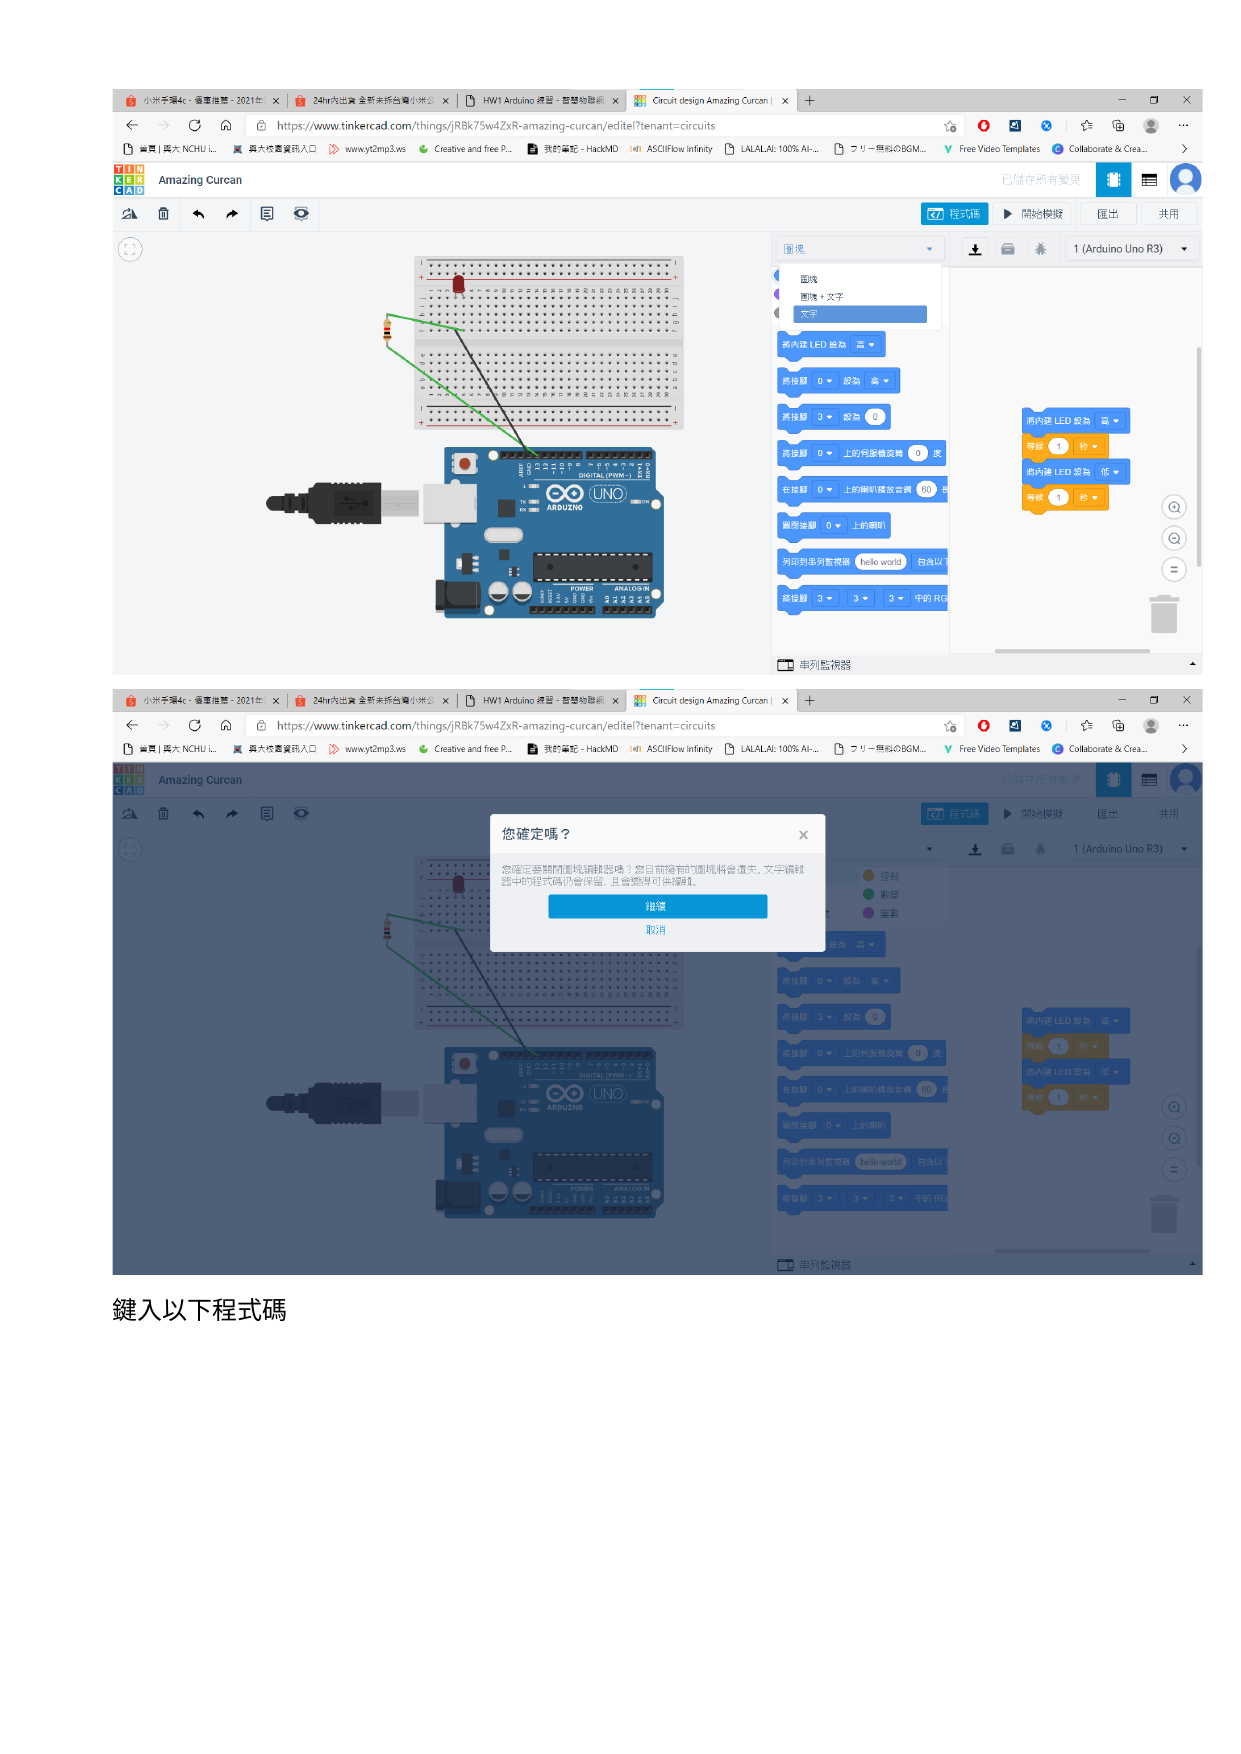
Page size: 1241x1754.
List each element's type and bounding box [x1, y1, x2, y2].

picture [112, 689, 1203, 1275]
list [75, 89, 1165, 1327]
picture [112, 89, 1203, 675]
